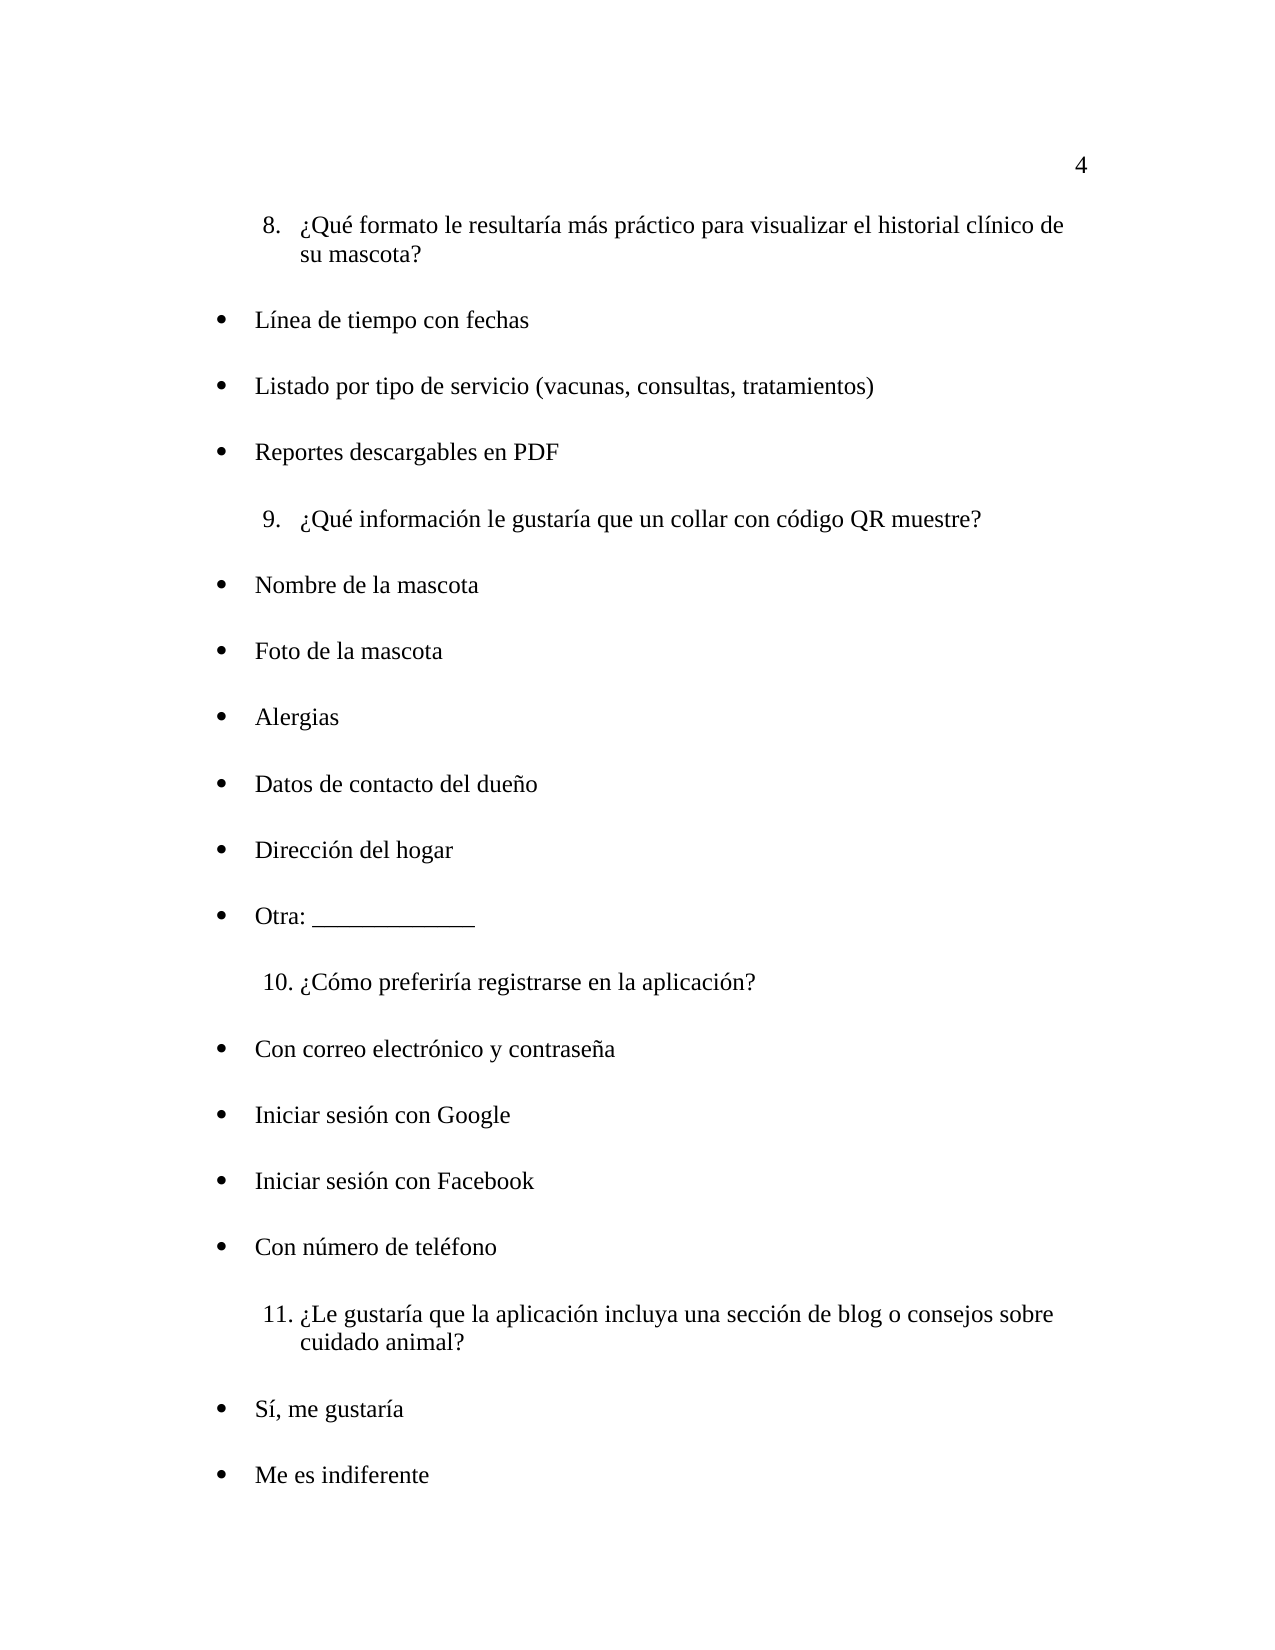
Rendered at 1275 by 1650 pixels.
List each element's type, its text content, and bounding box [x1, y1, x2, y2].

text ¿Cómo preferiría registrarse en la aplicación? [262, 967, 1087, 996]
list Otra: _____________ [217, 901, 1087, 930]
list Foto de la mascota [217, 636, 1087, 665]
list Nombre de la mascota [217, 570, 1087, 599]
text ¿Qué información le gustaría que un collar con código QR muestre? [262, 504, 1087, 532]
list Me es indiferente [217, 1460, 1087, 1489]
list Sí, me gustaría [217, 1394, 1087, 1422]
text ¿Qué formato le resultaría más práctico para visualizar el historial clínico de su mascota? [262, 210, 1087, 267]
list Con número de teléfono [217, 1232, 1087, 1261]
text ¿Le gustaría que la aplicación incluya una sección de blog o consejos sobre cuidado animal? [262, 1299, 1087, 1356]
list Iniciar sesión con Google [217, 1100, 1087, 1129]
list Línea de tiempo con fechas [217, 305, 1087, 334]
list Iniciar sesión con Facebook [217, 1166, 1087, 1195]
list Datos de contacto del dueño [217, 769, 1087, 797]
list Dirección del hogar [217, 835, 1087, 864]
list Con correo electrónico y contraseña [217, 1034, 1087, 1062]
list Listado por tipo de servicio (vacunas, consultas, tratamientos) [217, 371, 1087, 400]
list Alergias [217, 702, 1087, 731]
list Reportes descargables en PDF [217, 437, 1087, 466]
